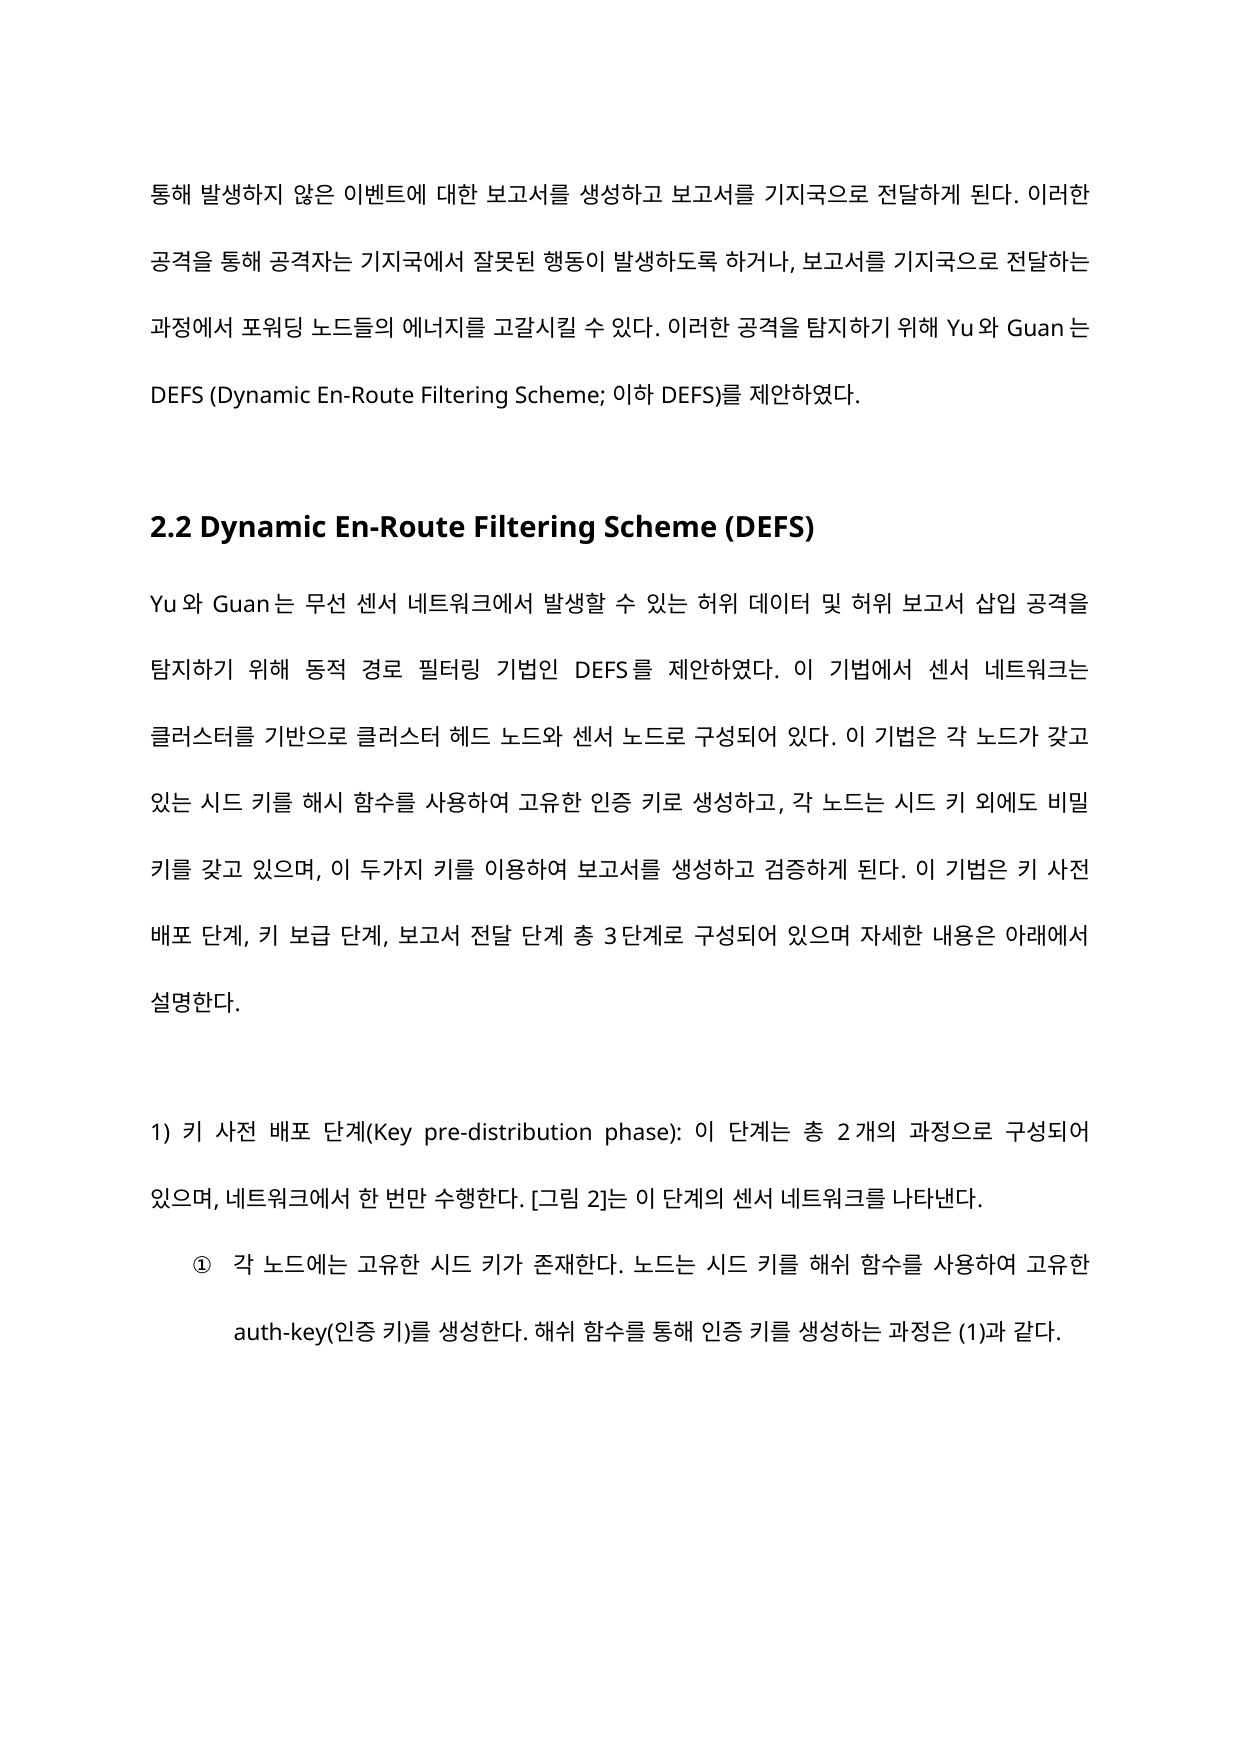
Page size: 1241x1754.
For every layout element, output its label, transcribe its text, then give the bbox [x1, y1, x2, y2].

text 1) 키 사전 배포 단계(Key pre-distribution phase): 이 단계는 총 2개의 과정으로 구성되어 있으며, 네트워크에서 한 번만 수행한다. [그림 2]는 이 단계의 센서 네트워크를 나타낸다. [150, 1114, 1090, 1214]
list 각 노드에는 고유한 시드 키가 존재한다. 노드는 시드 키를 해쉬 함수를 사용하여 고유한 auth-key(인증 키)를 생성한다. 해쉬 함수를 통해 인증 키를 생성하는 과정은 (1)과 같다. [192, 1247, 1090, 1347]
text Yu와 Guan는 무선 센서 네트워크에서 발생할 수 있는 허위 데이터 및 허위 보고서 삽입 공격을 탐지하기 위해 동적 경로 필터링 기법인 DEFS를 제안하였다. 이 기법에서 센서 네트워크는 클러스터를 기반으로 클러스터 헤드 노드와 센서 노드로 구성되어 있다. 이 기법은 각 노드가 갖고 있는 시드 키를 해시 함수를 사용하여 고유한 인증 키로 생성하고, 각 노드는 시드 키 외에도 비밀 키를 갖고 있으며, 이 두가지 키를 이용하여 보고서를 생성하고 검증하게 된다. 이 기법은 키 사전 배포 단계, 키 보급 단계, 보고서 전달 단계 총 3단계로 구성되어 있으며 자세한 내용은 아래에서 설명한다. [150, 585, 1090, 1018]
text 2.2 Dynamic En-Route Filtering Scheme (DEFS) [150, 506, 1090, 546]
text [150, 177, 1090, 410]
